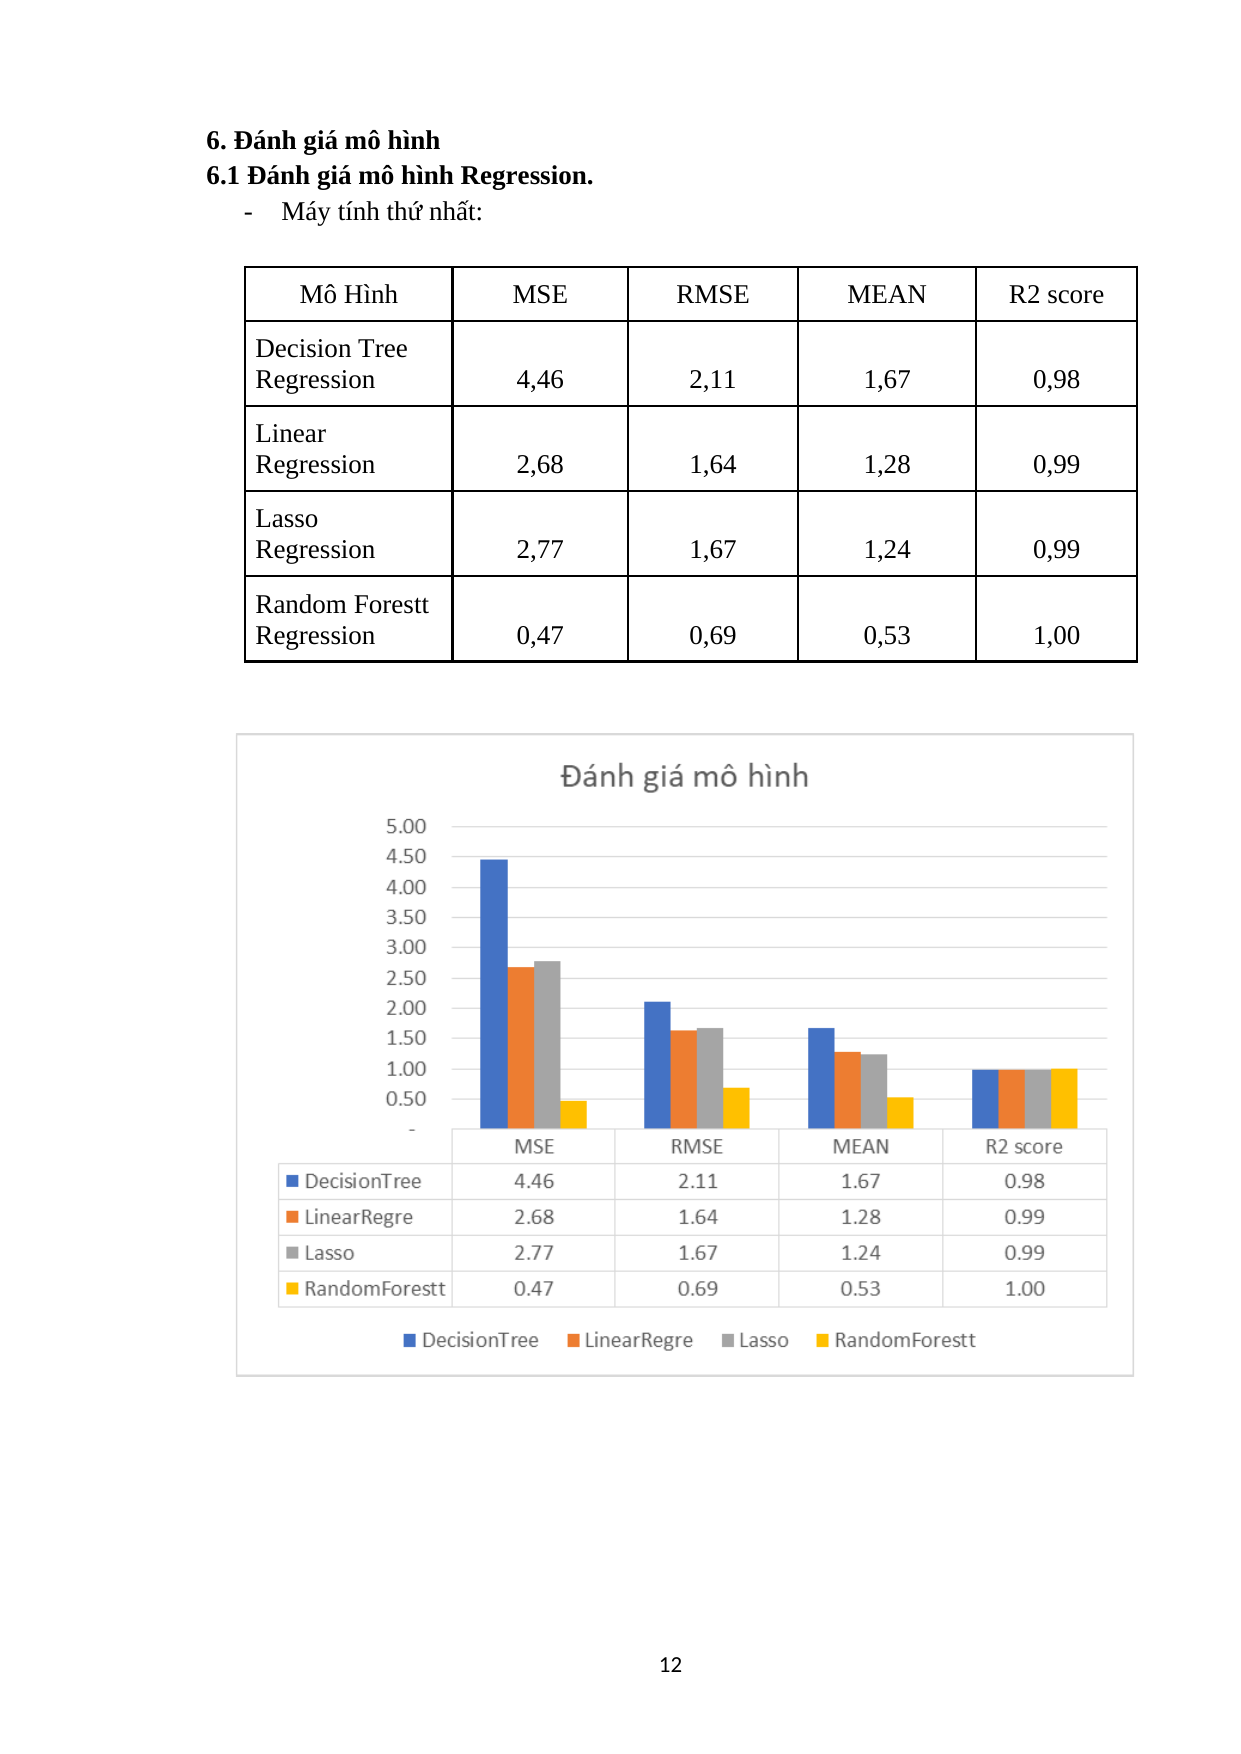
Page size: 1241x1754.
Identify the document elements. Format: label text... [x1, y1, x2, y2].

table_cell Random Forestt Regression [246, 577, 451, 660]
list Máy tính thứ nhất: [244, 195, 1134, 226]
picture [235, 733, 1135, 1377]
table_cell 2,68 [454, 407, 627, 490]
table_header Mô Hình [246, 268, 451, 319]
subtitle 6. Đánh giá mô hình [206, 124, 1119, 155]
table_cell 0,98 [977, 322, 1136, 405]
table_header MEAN [799, 268, 975, 319]
table_cell 2,77 [454, 492, 627, 575]
table_cell Linear Regression [246, 407, 451, 490]
table_cell 1,24 [799, 492, 975, 575]
table_cell 1,28 [799, 407, 975, 490]
table_cell 0,53 [799, 577, 975, 660]
table_header MSE [454, 268, 627, 319]
table_cell 0,69 [629, 577, 797, 660]
table_cell 2,11 [629, 322, 797, 405]
subtitle 6.1 Đánh giá mô hình Regression. [206, 159, 1119, 190]
table_header R2 score [977, 268, 1136, 319]
table_cell 1,00 [977, 577, 1136, 660]
table_cell Decision Tree Regression [246, 322, 451, 405]
table_cell 0,99 [977, 407, 1136, 490]
table_cell 1,64 [629, 407, 797, 490]
table_cell 4,46 [454, 322, 627, 405]
table_cell Lasso Regression [246, 492, 451, 575]
table_cell 0,47 [454, 577, 627, 660]
table_cell 1,67 [799, 322, 975, 405]
table_cell 0,99 [977, 492, 1136, 575]
table_cell 1,67 [629, 492, 797, 575]
table_header RMSE [629, 268, 797, 319]
